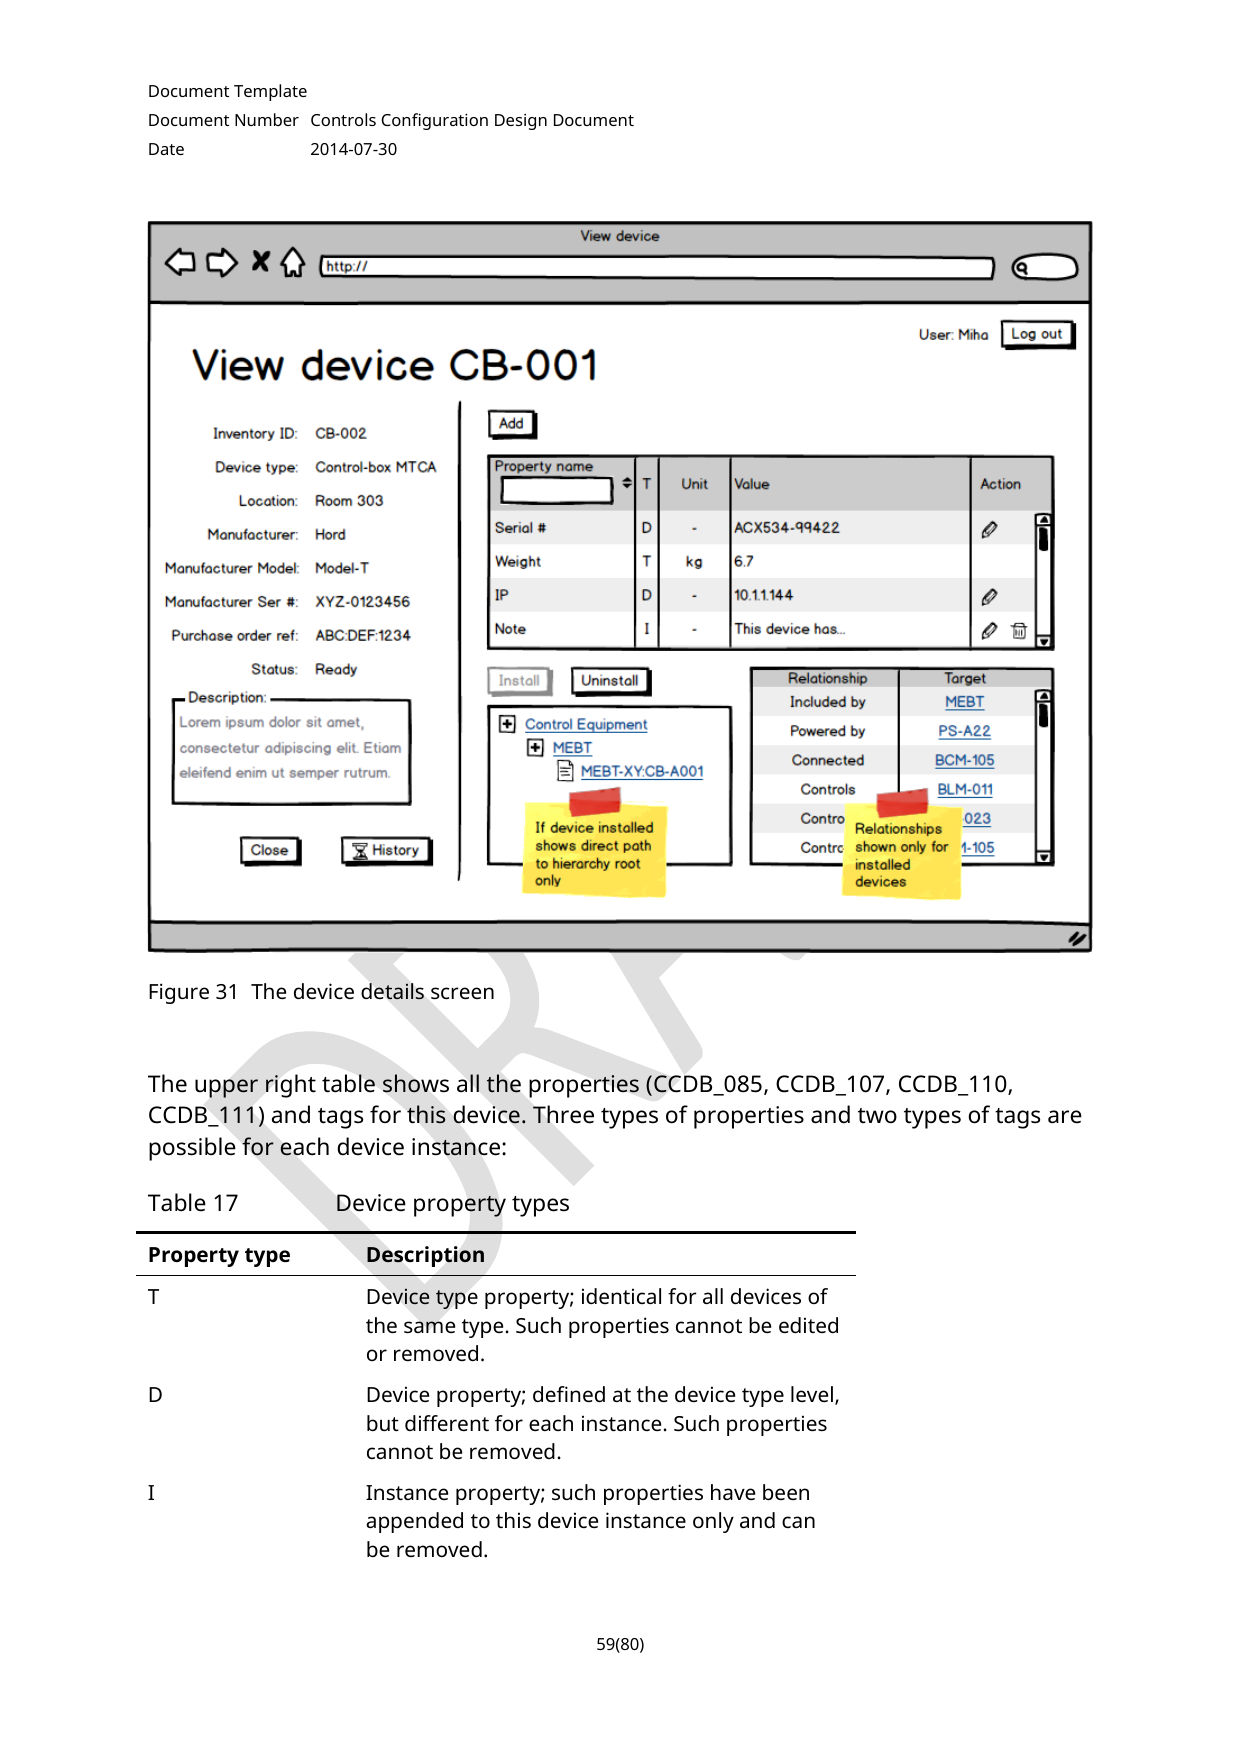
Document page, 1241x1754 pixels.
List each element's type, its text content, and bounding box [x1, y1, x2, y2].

table_cell I [136, 1472, 354, 1570]
table_cell Property type [136, 1234, 354, 1275]
table_cell T [136, 1276, 354, 1374]
table_cell Instance property; such properties have been appended to this device instance only and can be removed. [354, 1472, 856, 1570]
text Figure 31 The device details screen [148, 977, 1092, 1006]
table_cell Device type property; identical for all devices of the same type. Such properties cannot be edited or removed. [354, 1276, 856, 1374]
table_cell Description [354, 1234, 856, 1275]
table_cell Device property; defined at the device type level, but different for each instance. Such properties cannot be removed. [354, 1374, 856, 1472]
table_header Table 17 Device property types [136, 1187, 856, 1231]
picture [147, 221, 1093, 953]
text The upper right table shows all the properties (CCDB_085, CCDB_107, CCDB_110, CCDB_111) and tags for this device. Three types of properties and two types of tags are possible for each device instance: [148, 1068, 1092, 1162]
table_cell D [136, 1374, 354, 1472]
